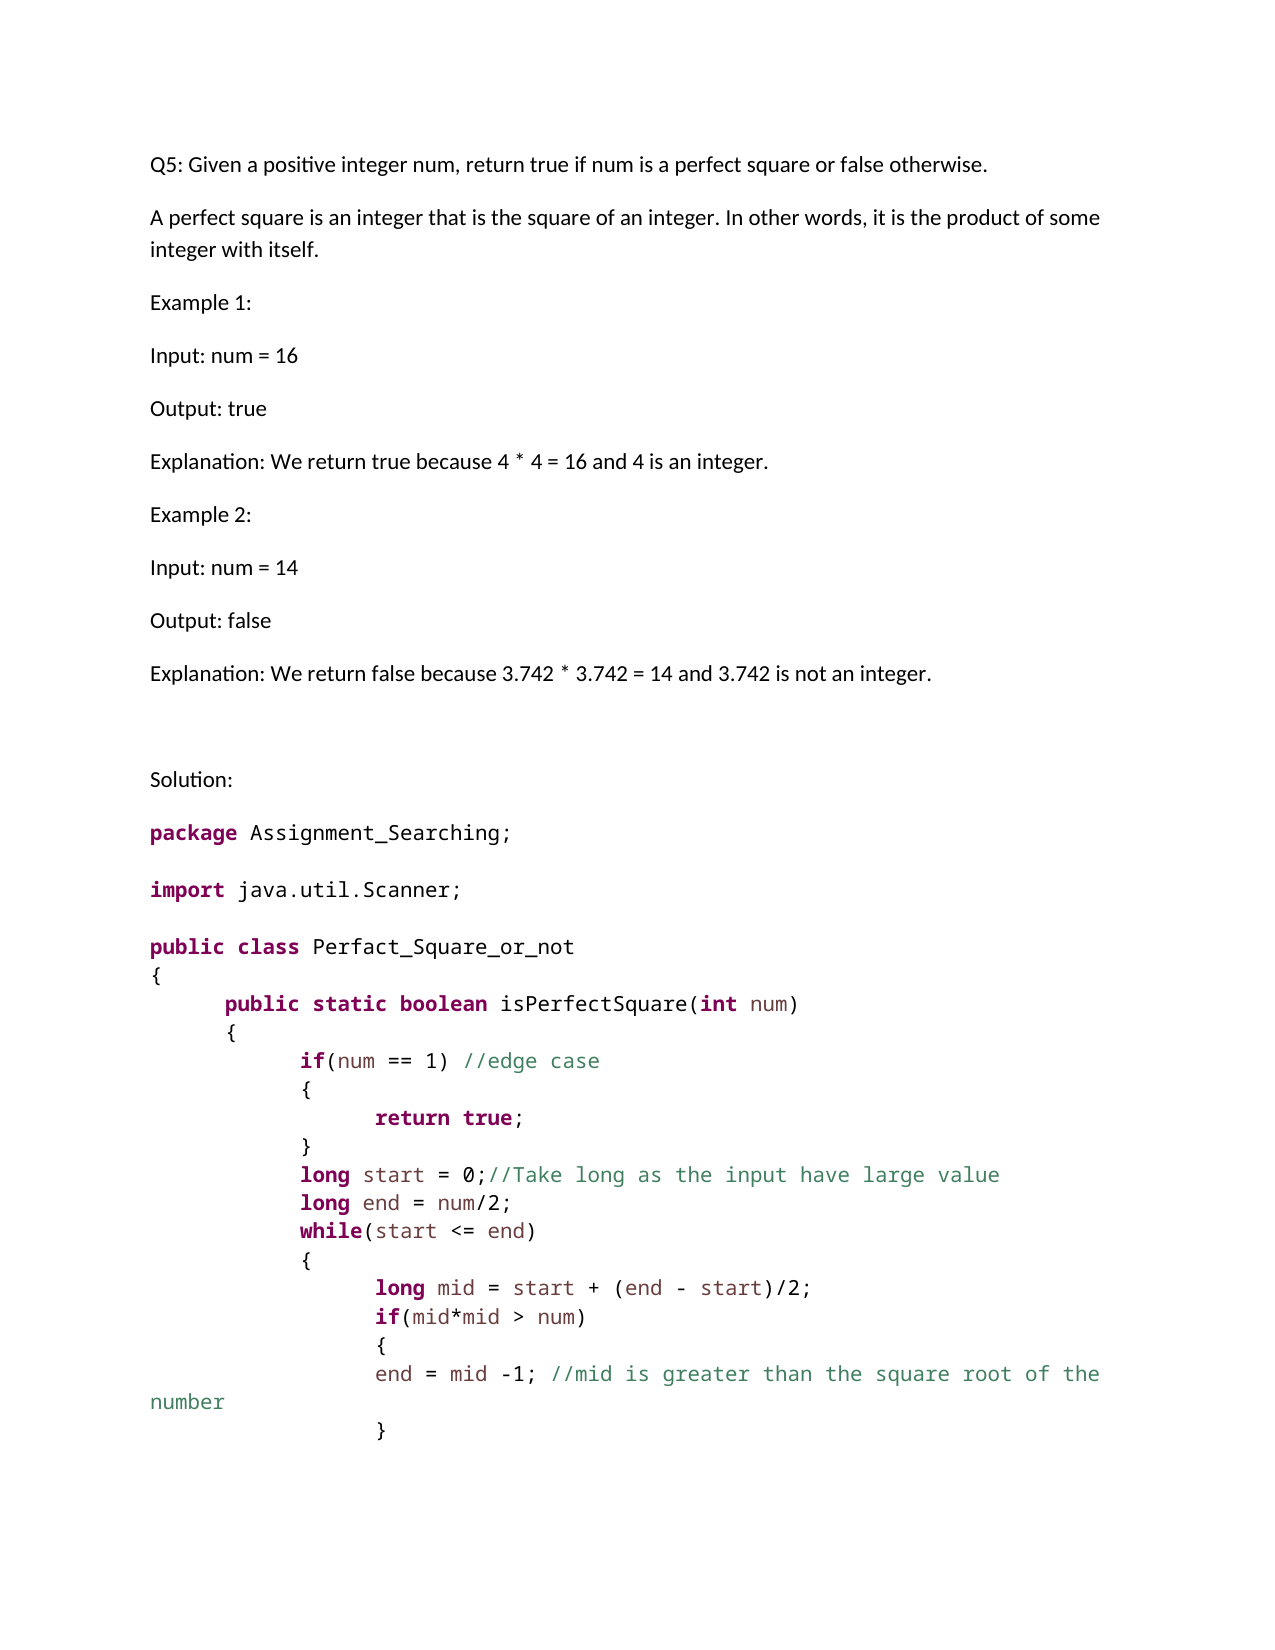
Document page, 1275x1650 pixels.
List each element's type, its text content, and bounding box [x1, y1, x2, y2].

text } [150, 1131, 1125, 1160]
text Output: true [150, 394, 1125, 422]
text import java.util.Scanner; [150, 875, 1125, 904]
text Example 1: [150, 288, 1125, 316]
text public class Perfact_Square_or_not [150, 932, 1125, 961]
text Example 2: [150, 500, 1125, 528]
text { [150, 1017, 1125, 1046]
text package Assignment_Searching; [150, 818, 1125, 847]
text if(mid*mid > num) [150, 1302, 1125, 1330]
text while(start <= end) [150, 1217, 1125, 1245]
text { [150, 961, 1125, 989]
text return true; [150, 1103, 1125, 1131]
text Explanation: We return true because 4 * 4 = 16 and 4 is an integer. [150, 447, 1125, 475]
text long start = 0;//Take long as the input have large value [150, 1160, 1125, 1188]
text } [150, 1416, 1125, 1444]
text { [150, 1074, 1125, 1103]
text { [150, 1330, 1125, 1359]
text Input: num = 16 [150, 341, 1125, 369]
text Solution: [150, 765, 1125, 793]
text if(num == 1) //edge case [150, 1046, 1125, 1074]
text A perfect square is an integer that is the square of an integer. In other words, it is the product of some integer with itself. [150, 203, 1125, 263]
text Input: num = 14 [150, 553, 1125, 581]
text Output: false [150, 606, 1125, 634]
text public static boolean isPerfectSquare(int num) [150, 989, 1125, 1017]
text Q5: Given a positive integer num, return true if num is a perfect square or false otherwise. [150, 150, 1125, 178]
text end = mid -1; //mid is greater than the square root of the number [150, 1359, 1125, 1416]
text Explanation: We return false because 3.742 * 3.742 = 14 and 3.742 is not an integer. [150, 659, 1125, 687]
text { [150, 1245, 1125, 1273]
text long mid = start + (end - start)/2; [150, 1273, 1125, 1302]
text long end = num/2; [150, 1188, 1125, 1217]
